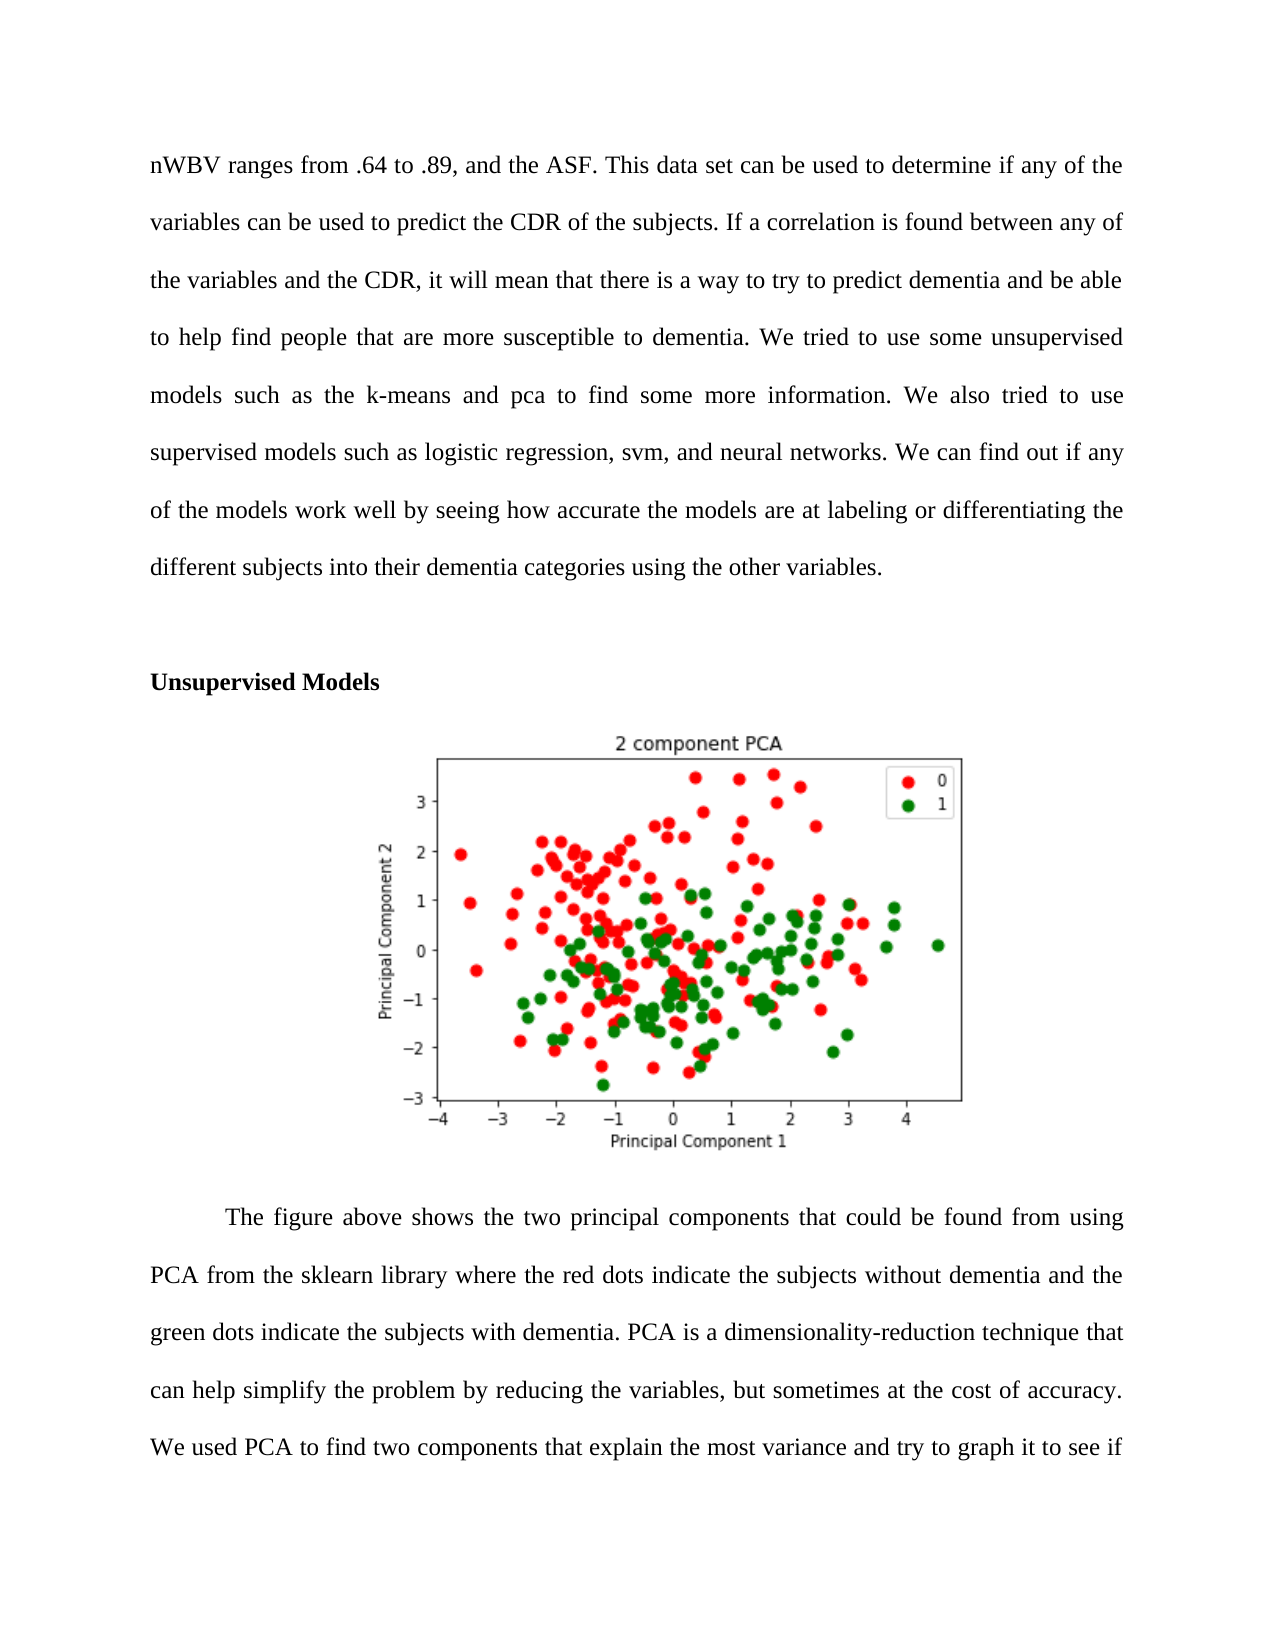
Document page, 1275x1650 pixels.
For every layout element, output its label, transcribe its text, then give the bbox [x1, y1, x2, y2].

text Unsupervised Models [150, 667, 1125, 696]
picture [368, 725, 983, 1174]
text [150, 150, 1125, 581]
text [150, 1202, 1125, 1461]
